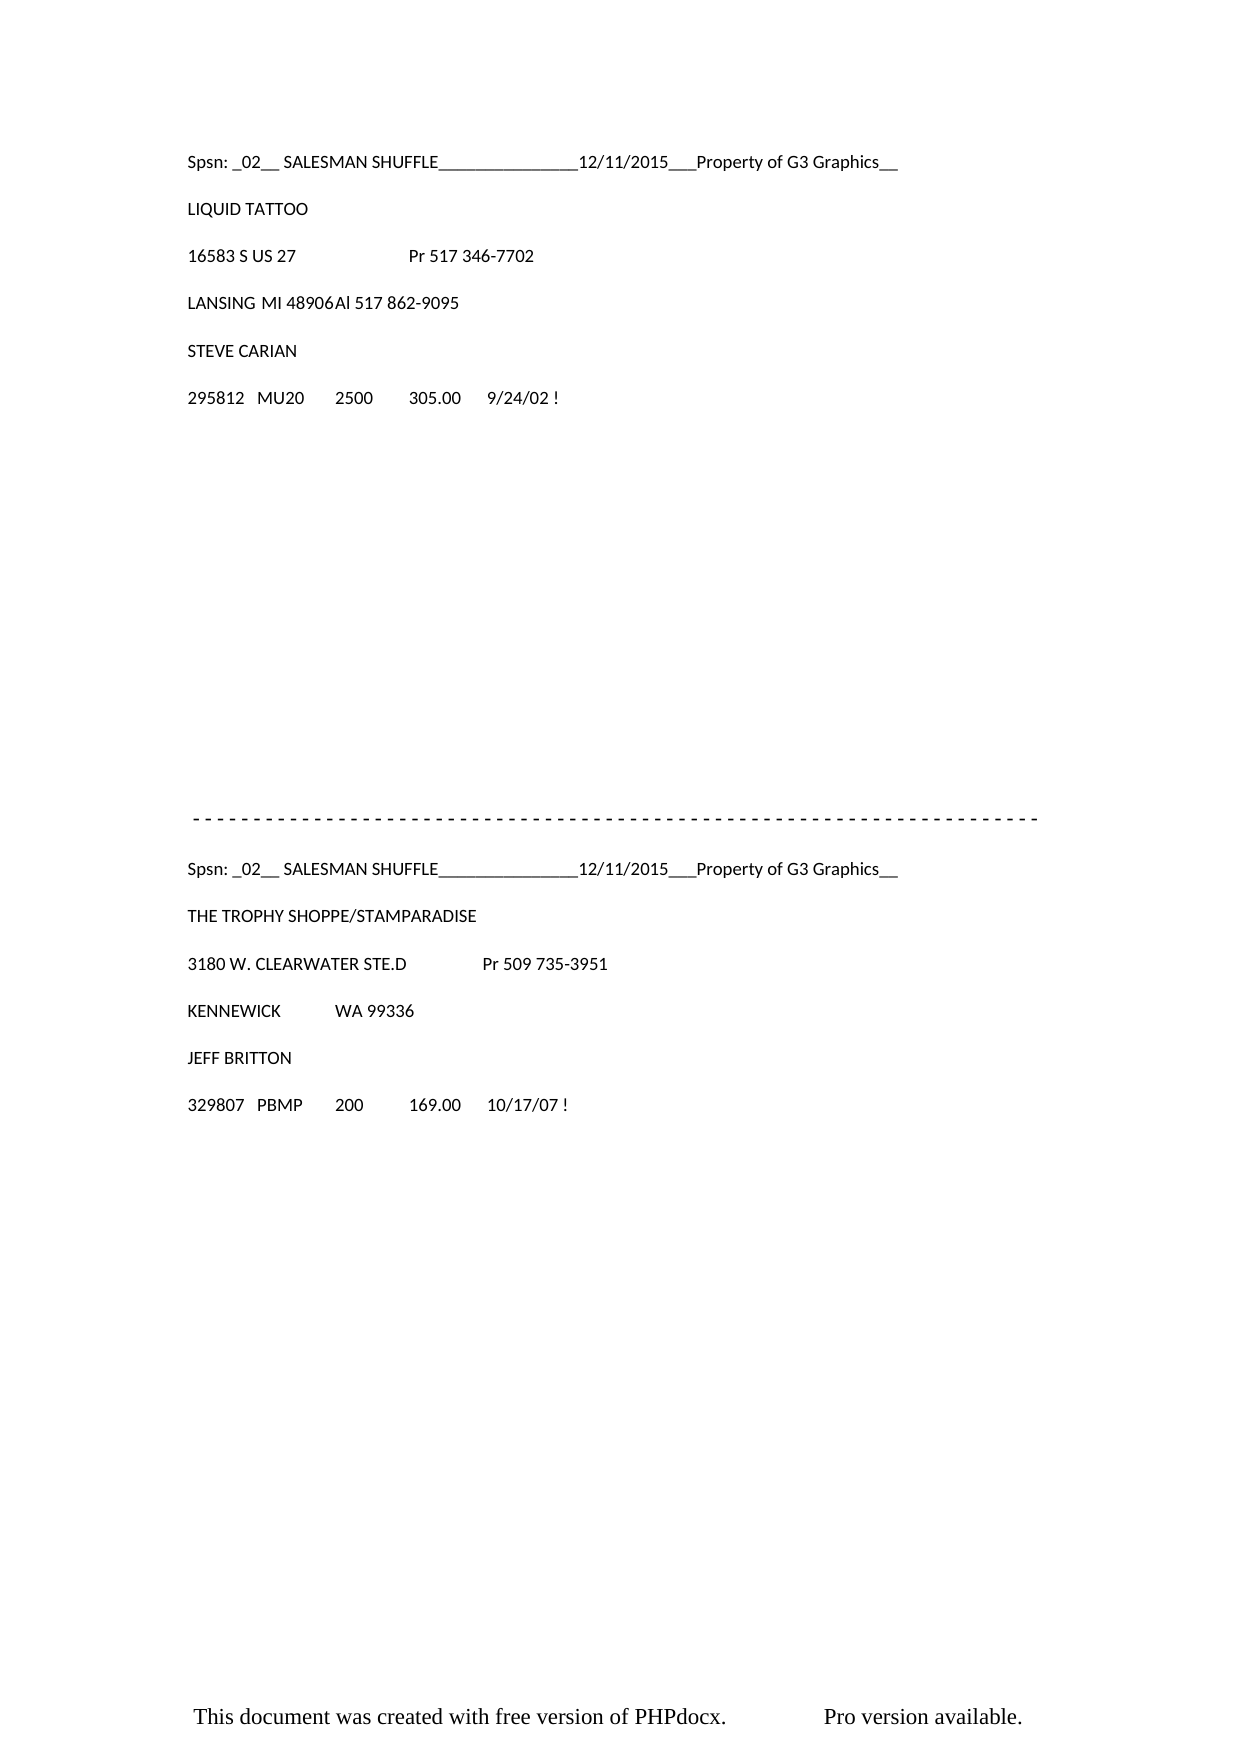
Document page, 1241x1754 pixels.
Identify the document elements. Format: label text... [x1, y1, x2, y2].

text LANSING MI 48906 Al 517 862-9095 [187, 292, 1053, 314]
text THE TROPHY SHOPPE/STAMPARADISE [187, 904, 1053, 927]
text STEVE CARIAN [187, 339, 1053, 362]
text LIQUID TATTOO [187, 197, 1053, 220]
text 3180 W. CLEARWATER STE.D Pr 509 735-3951 [187, 952, 1053, 974]
text 329807 PBMP 200 169.00 10/17/07 ! [187, 1093, 1053, 1116]
text - - - - - - - - - - - - - - - - - - - - - - - - - - - - - - - - - - - - - - - - - - - - - - - - - - - - - - - - - - - - - - - - - - - - - - [187, 804, 1053, 832]
text Spsn: _02__ SALESMAN SHUFFLE_______________12/11/2015___Property of G3 Graphics__ [187, 857, 1053, 880]
text KENNEWICK WA 99336 [187, 999, 1053, 1022]
text 295812 MU20 2500 305.00 9/24/02 ! [187, 386, 1053, 409]
text Spsn: _02__ SALESMAN SHUFFLE_______________12/11/2015___Property of G3 Graphics__ [187, 150, 1053, 173]
text 16583 S US 27 Pr 517 346-7702 [187, 244, 1053, 267]
text JEFF BRITTON [187, 1046, 1053, 1069]
